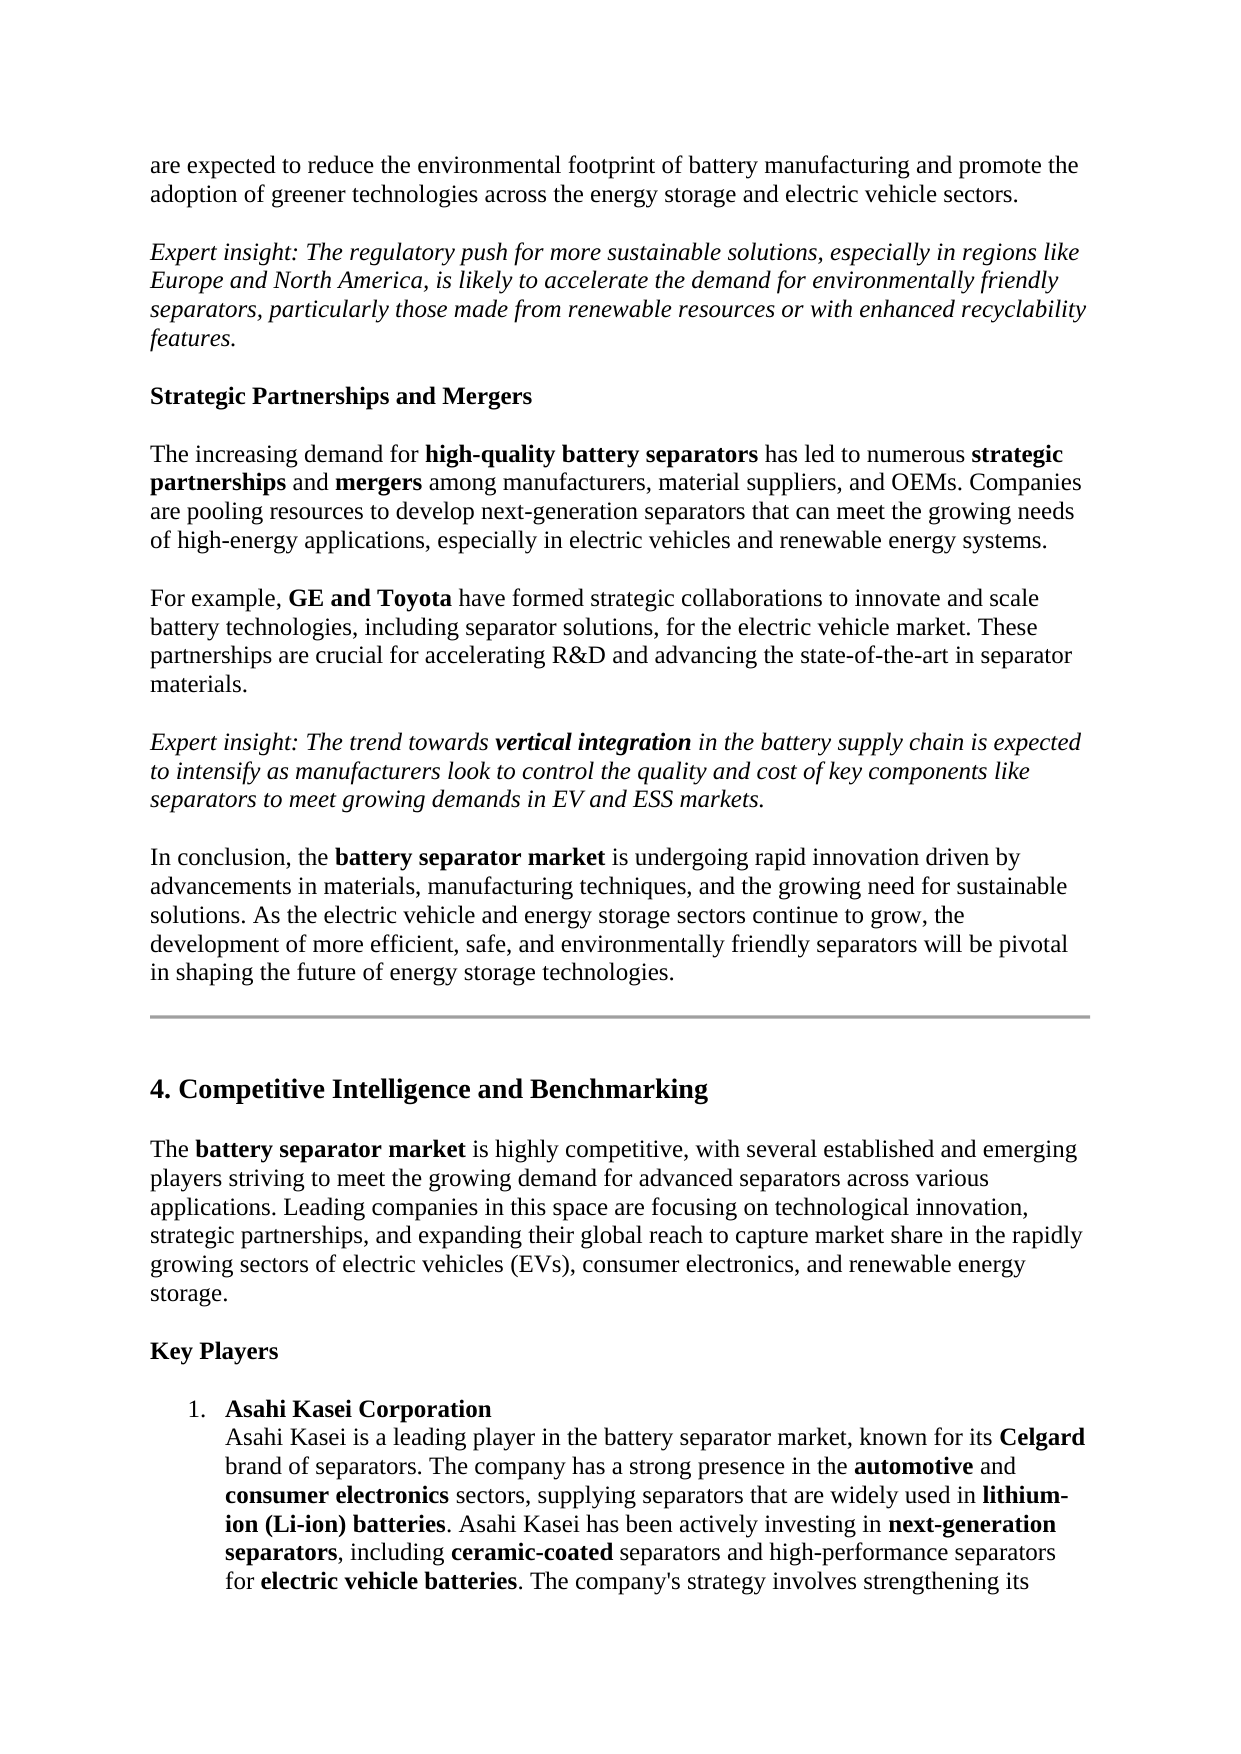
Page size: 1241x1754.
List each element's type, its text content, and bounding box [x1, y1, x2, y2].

text For example, GE and Toyota have formed strategic collaborations to innovate and scale battery technologies, including separator solutions, for the electric vehicle market. These partnerships are crucial for accelerating R&D and advancing the state-of-the-art in separator materials. [150, 583, 1090, 698]
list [187, 1394, 1090, 1595]
text The battery separator market is highly competitive, with several established and emerging players striving to meet the growing demand for advanced separators across various applications. Leading companies in this space are focusing on technological innovation, strategic partnerships, and expanding their global reach to capture market share in the rapidly growing sectors of electric vehicles (EVs), consumer electronics, and renewable energy storage. [150, 1134, 1090, 1307]
text Expert insight: The trend towards vertical integration in the battery supply chain is expected to intensify as manufacturers look to control the quality and cost of key components like separators to meet growing demands in EV and ESS markets. [150, 727, 1090, 813]
text Strategic Partnerships and Mergers [150, 381, 1090, 409]
text In conclusion, the battery separator market is undergoing rapid innovation driven by advancements in materials, manufacturing techniques, and the growing need for sustainable solutions. As the electric vehicle and energy storage sectors continue to grow, the development of more efficient, safe, and environmentally friendly separators will be pivotal in shaping the future of energy storage technologies. [150, 842, 1090, 986]
text The increasing demand for high-quality battery separators has led to numerous strategic partnerships and mergers among manufacturers, material suppliers, and OEMs. Companies are pooling resources to develop next-generation separators that can meet the growing needs of high-energy applications, especially in electric vehicles and renewable energy systems. [150, 439, 1090, 554]
text 4. Competitive Intelligence and Benchmarking [150, 1073, 1090, 1105]
text Expert insight: The regulatory push for more sustainable solutions, especially in regions like Europe and North America, is likely to accelerate the demand for environmentally friendly separators, particularly those made from renewable resources or with enhanced recyclability features. [150, 237, 1090, 352]
text Key Players [150, 1336, 1090, 1364]
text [150, 150, 1090, 207]
